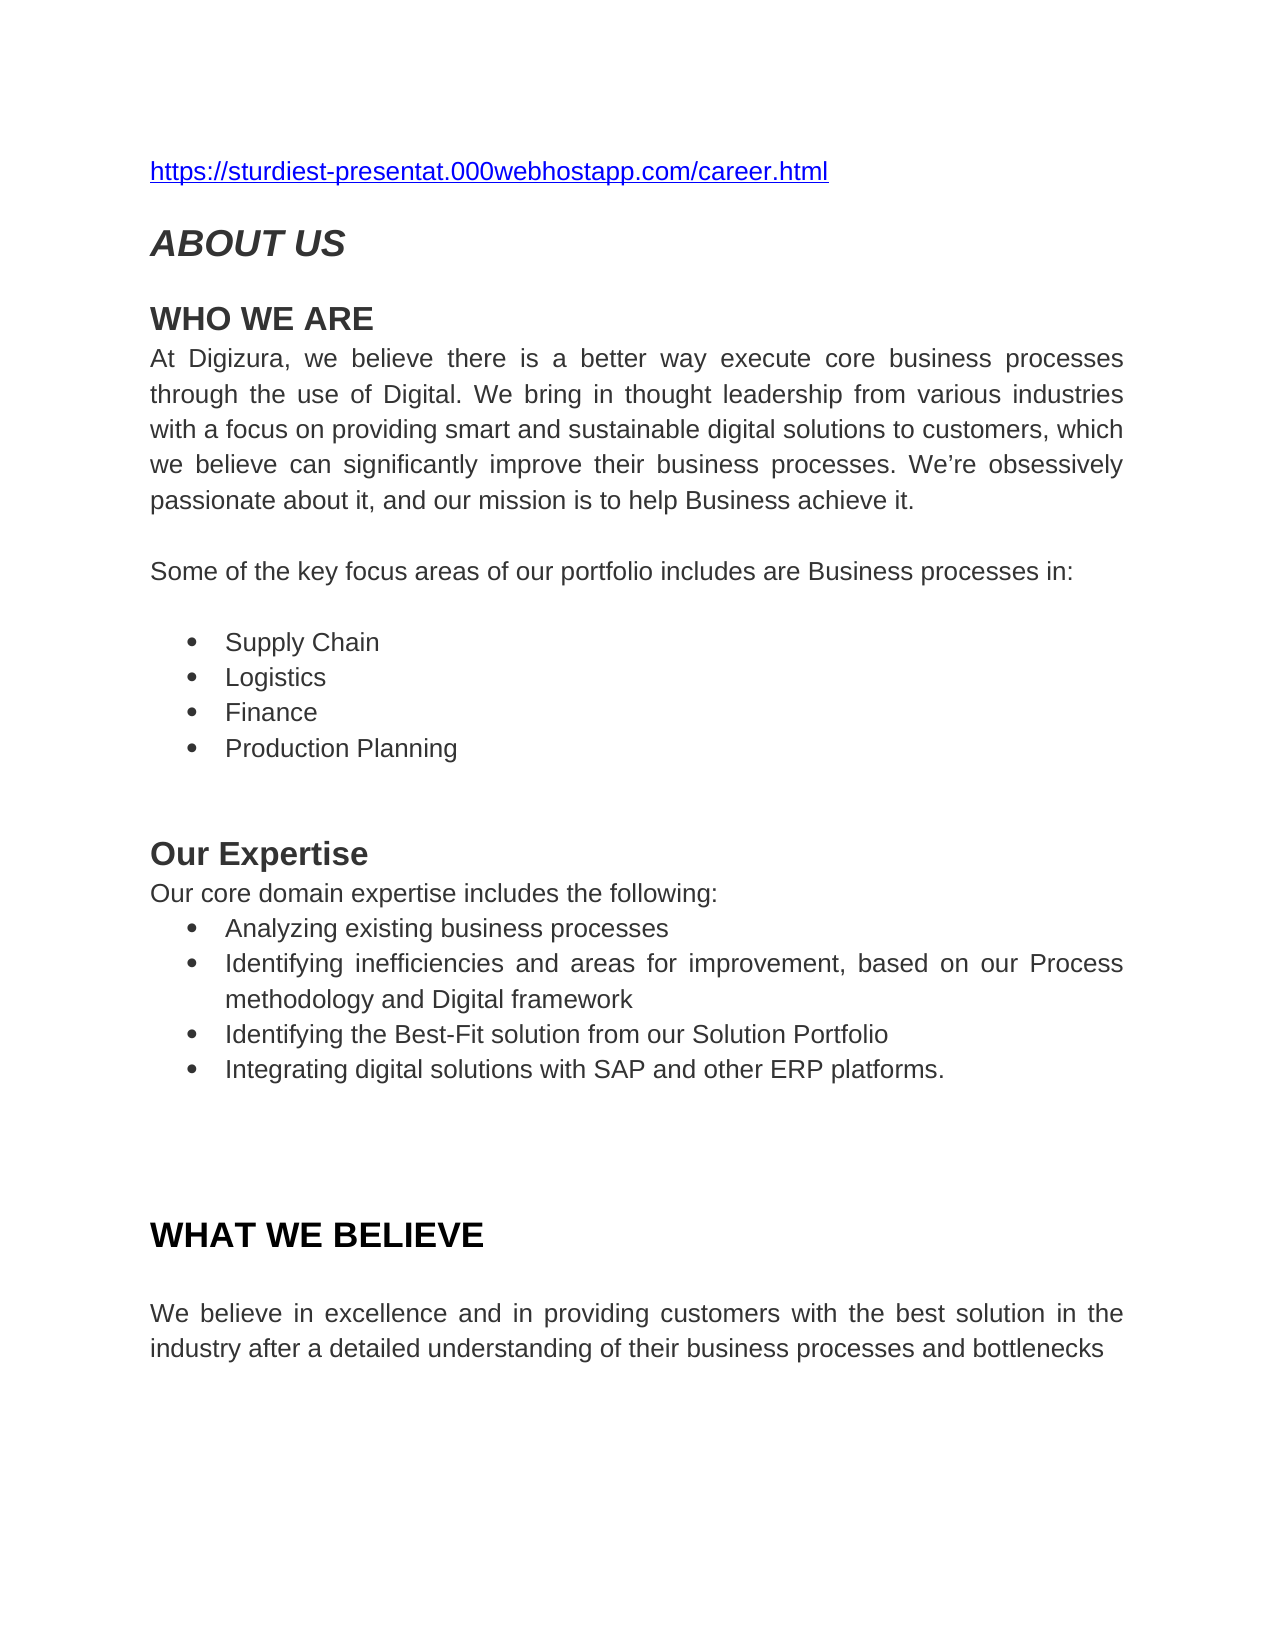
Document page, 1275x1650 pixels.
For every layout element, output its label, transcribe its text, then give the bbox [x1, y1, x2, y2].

list Finance [187, 692, 1125, 727]
list Identifying inefficiencies and areas for improvement, based on our Process methodology and Digital framework [187, 943, 1125, 1014]
text WHAT WE BELIEVE [150, 1215, 1125, 1255]
list Integrating digital solutions with SAP and other ERP platforms. [187, 1049, 1125, 1084]
text Our Expertise [150, 834, 1125, 872]
text We believe in excellence and in providing customers with the best solution in the industry after a detailed understanding of their business processes and bottlenecks [150, 1293, 1125, 1363]
text Some of the key focus areas of our portfolio includes are Business processes in: [150, 550, 1125, 586]
list Analyzing existing business processes [187, 907, 1125, 943]
text https://sturdiest-presentat.000webhostapp.com/career.html [150, 150, 1125, 185]
list Production Planning [187, 727, 1125, 763]
list Identifying the Best-Fit solution from our Solution Portfolio [187, 1014, 1125, 1049]
list Supply Chain [187, 621, 1125, 657]
text At Digizura, we believe there is a better way execute core business processes through the use of Digital. We bring in thought leadership from various industries with a focus on providing smart and sustainable digital solutions to customers, which we believe can significantly improve their business processes. We’re obsessively passionate about it, and our mission is to help Business achieve it. [150, 338, 1125, 515]
list Logistics [187, 657, 1125, 692]
text Our core domain expertise includes the following: [150, 872, 1125, 907]
text WHO WE ARE [150, 299, 1125, 338]
text ABOUT US [150, 221, 1125, 264]
